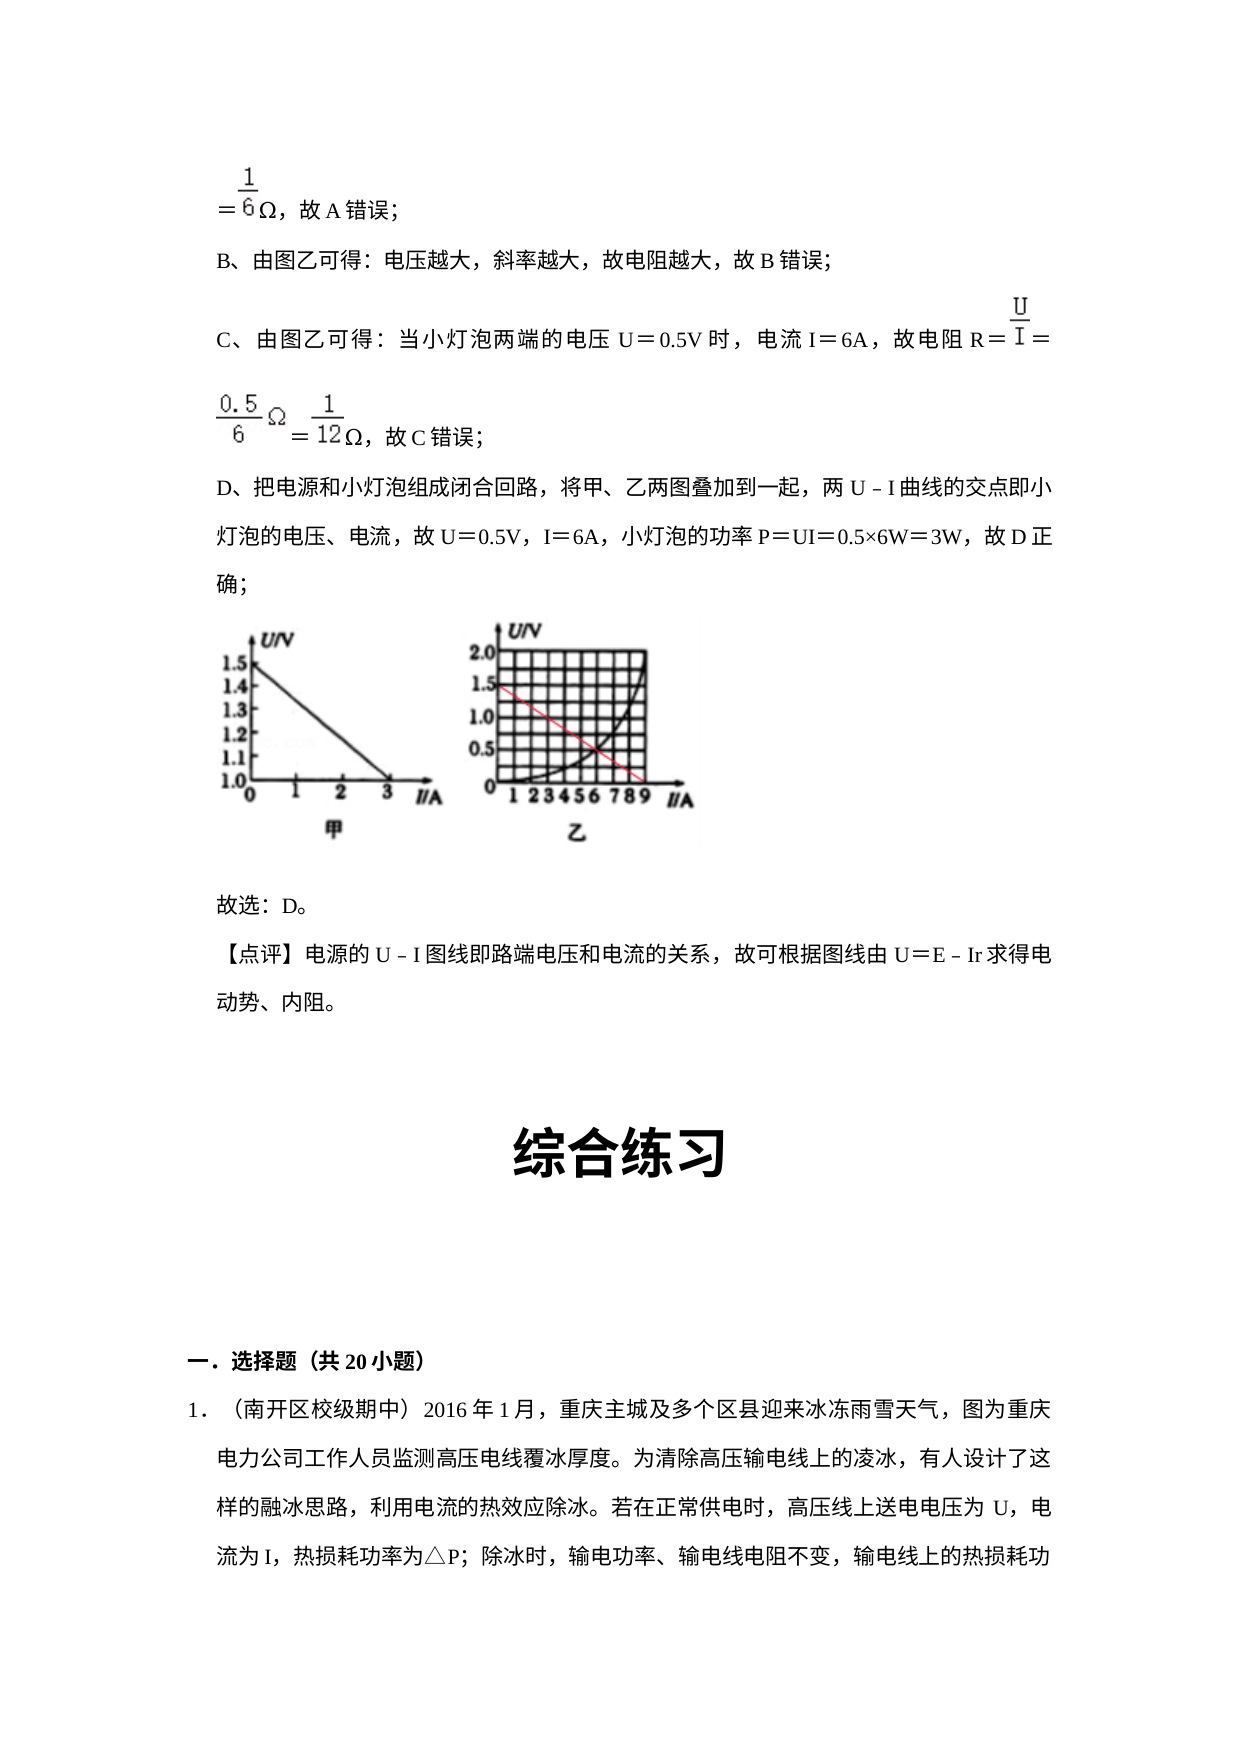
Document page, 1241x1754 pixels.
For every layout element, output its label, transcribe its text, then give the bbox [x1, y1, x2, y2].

picture [1009, 293, 1030, 348]
picture [216, 390, 290, 446]
subtitle 综合练习 [187, 1101, 1053, 1199]
text 一．选择题（共20小题） [187, 1344, 1053, 1376]
picture [216, 615, 701, 847]
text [216, 162, 1053, 227]
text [187, 1392, 1053, 1571]
picture [311, 390, 344, 446]
text C、由图乙可得：当小灯泡两端的电压U＝0.5V时，电流I＝6A，故电阻R＝＝＝Ω，故C错误； [216, 291, 1053, 454]
picture [237, 163, 259, 219]
text 故选：D。 [216, 888, 1053, 920]
text 【点评】电源的U﹣I图线即路端电压和电流的关系，故可根据图线由U＝E﹣Ir求得电动势、内阻。 [216, 936, 1053, 1017]
text B、由图乙可得：电压越大，斜率越大，故电阻越大，故B错误； [216, 243, 1053, 275]
text D、把电源和小灯泡组成闭合回路，将甲、乙两图叠加到一起，两U﹣I曲线的交点即小灯泡的电压、电流，故U＝0.5V，I＝6A，小灯泡的功率P＝UI＝0.5×6W＝3W，故D正确； [216, 469, 1053, 599]
